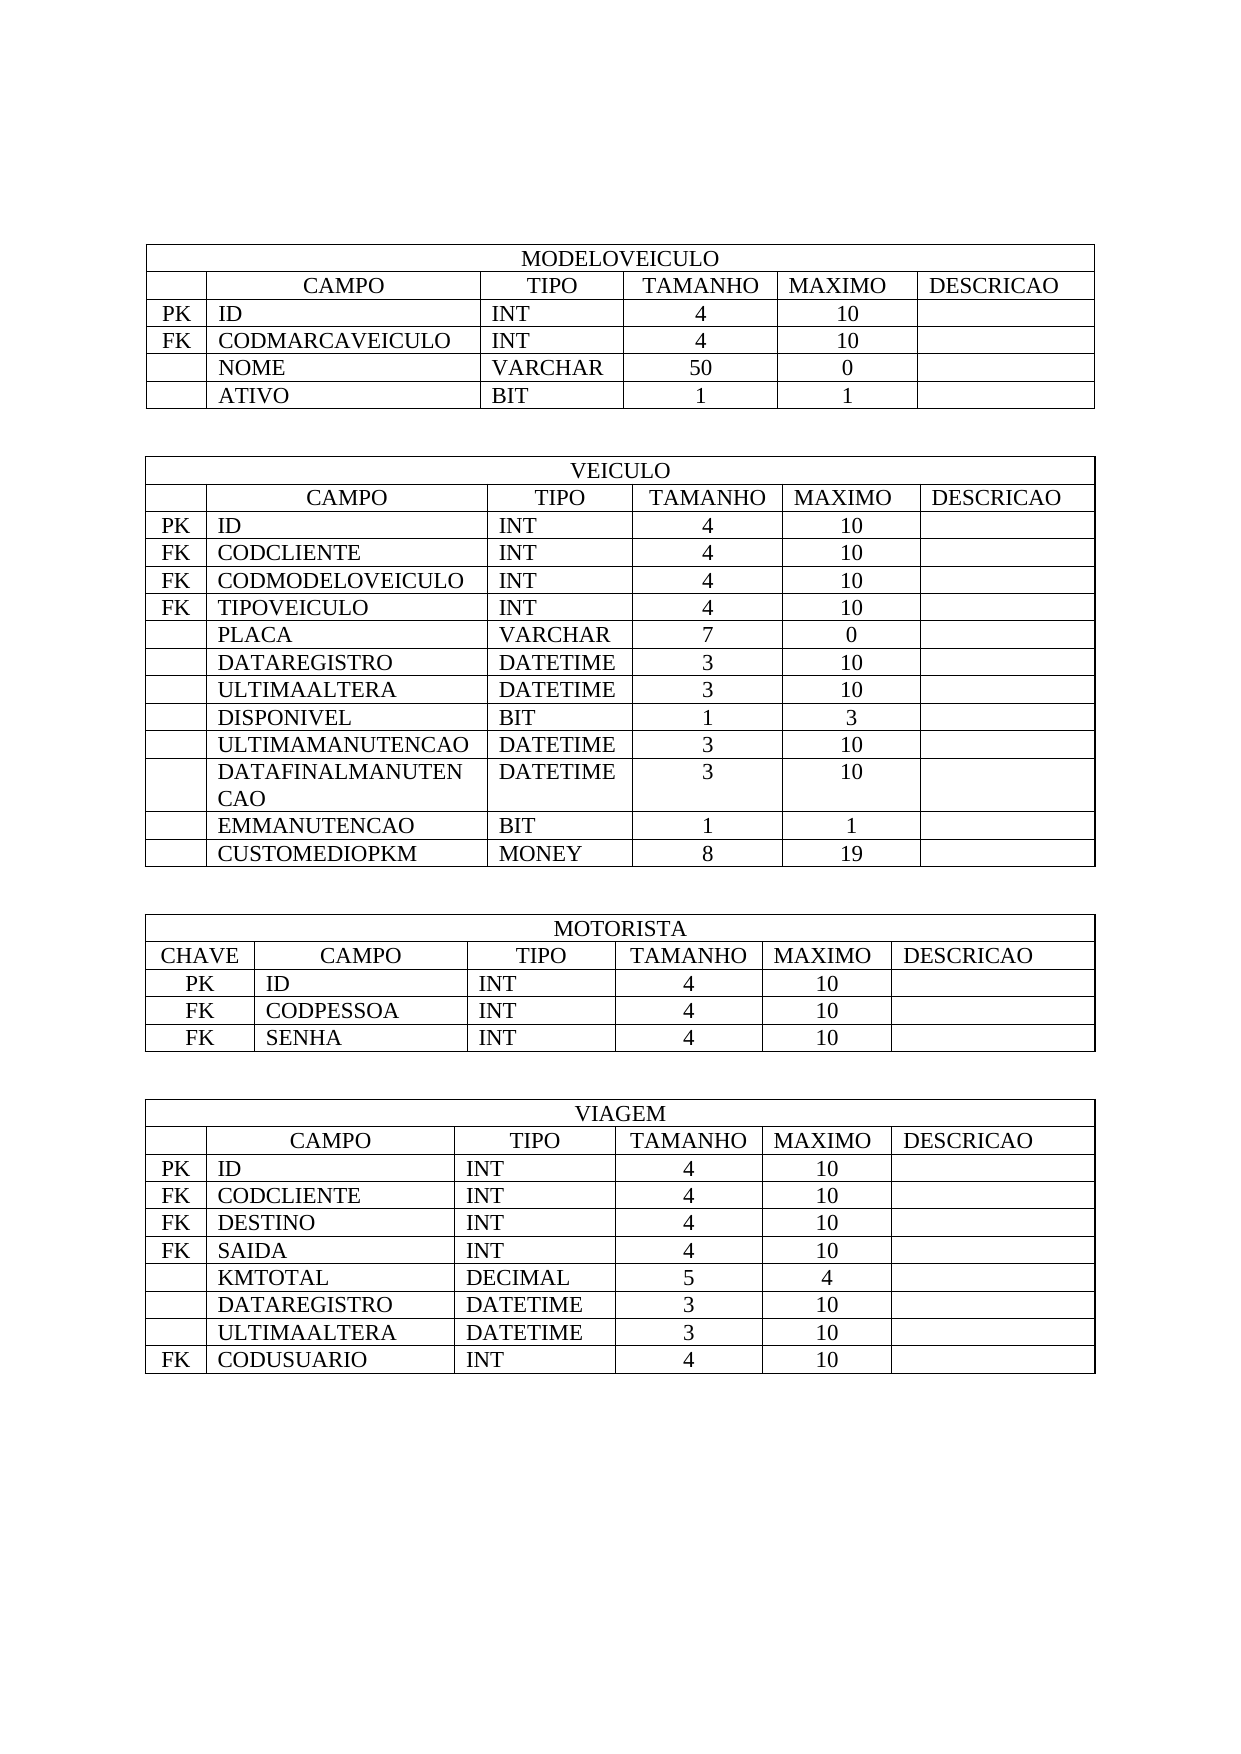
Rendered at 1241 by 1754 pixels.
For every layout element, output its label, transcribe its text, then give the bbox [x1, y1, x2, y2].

table_cell 7 [633, 621, 782, 648]
table_cell 1 [633, 704, 782, 730]
table_cell 3 [783, 704, 920, 730]
table_cell [892, 1292, 1094, 1318]
table_cell FK [146, 567, 206, 593]
table_cell [918, 327, 1094, 353]
table_cell CODCLIENTE [207, 539, 487, 566]
table_cell 3 [616, 1292, 762, 1318]
table_cell DATETIME [488, 731, 632, 757]
table_cell TIPOVEICULO [207, 594, 487, 620]
table_cell TIPO [468, 942, 615, 969]
table_cell ATIVO [207, 382, 480, 408]
table_cell CAMPO [207, 272, 480, 298]
table_cell FK [147, 327, 206, 353]
table_cell 0 [783, 621, 920, 648]
table_cell 10 [783, 731, 920, 757]
table_cell ID [255, 970, 467, 996]
table_cell 10 [778, 300, 917, 326]
table_cell [918, 382, 1094, 408]
table_cell [146, 649, 206, 675]
table_cell [147, 272, 206, 298]
table_cell [892, 1264, 1094, 1291]
table_cell BIT [488, 704, 632, 730]
table_cell PLACA [207, 621, 487, 648]
table_cell [146, 1319, 206, 1345]
table_cell INT [455, 1346, 615, 1373]
table_cell BIT [481, 382, 623, 408]
table_cell DATAREGISTRO [207, 1292, 454, 1318]
table_cell PK [146, 970, 254, 996]
table_cell [892, 997, 1094, 1023]
table_cell CODMODELOVEICULO [207, 567, 487, 593]
table_cell [146, 731, 206, 757]
table_cell [892, 1319, 1094, 1345]
table_cell 0 [778, 354, 917, 381]
table_cell 10 [783, 676, 920, 703]
table_cell ID [207, 1155, 454, 1181]
table_cell DATETIME [488, 676, 632, 703]
table_cell 10 [763, 1209, 891, 1236]
table_cell FK [146, 997, 254, 1023]
table_cell FK [146, 1182, 206, 1208]
table_cell [921, 704, 1094, 730]
table_cell INT [488, 594, 632, 620]
table_cell 3 [633, 759, 782, 811]
table_cell FK [146, 594, 206, 620]
table_cell [892, 1025, 1094, 1051]
table_cell INT [488, 539, 632, 566]
table_cell 10 [783, 649, 920, 675]
table_cell CUSTOMEDIOPKM [207, 840, 487, 866]
table_cell 3 [633, 731, 782, 757]
table_cell 1 [783, 812, 920, 838]
table_header MODELOVEICULO [147, 245, 1094, 271]
table_cell 8 [633, 840, 782, 866]
table_cell CAMPO [207, 1127, 454, 1153]
table_cell TIPO [481, 272, 623, 298]
table_cell [146, 621, 206, 648]
table_cell [146, 676, 206, 703]
table_cell DECIMAL [455, 1264, 615, 1291]
table_cell 4 [633, 567, 782, 593]
table_cell DESTINO [207, 1209, 454, 1236]
table_cell [918, 354, 1094, 381]
table_cell MONEY [488, 840, 632, 866]
table_cell TAMANHO [616, 942, 762, 969]
table_cell FK [146, 1237, 206, 1263]
table_cell DATETIME [455, 1292, 615, 1318]
table_cell NOME [207, 354, 480, 381]
table_cell [892, 1237, 1094, 1263]
table_cell SENHA [255, 1025, 467, 1051]
table_cell INT [481, 300, 623, 326]
table_cell [921, 840, 1094, 866]
table_cell SAIDA [207, 1237, 454, 1263]
table_cell FK [146, 1209, 206, 1236]
table_cell 3 [616, 1319, 762, 1345]
table_cell DATETIME [455, 1319, 615, 1345]
table_cell INT [481, 327, 623, 353]
table_cell [146, 704, 206, 730]
table_cell MAXIMO [763, 942, 891, 969]
table_cell 10 [783, 594, 920, 620]
table_cell [146, 1264, 206, 1291]
table_cell CODCLIENTE [207, 1182, 454, 1208]
table_cell 10 [763, 1155, 891, 1181]
table_cell FK [146, 1025, 254, 1051]
table_cell CODMARCAVEICULO [207, 327, 480, 353]
table_cell 1 [633, 812, 782, 838]
table_cell DESCRICAO [918, 272, 1094, 298]
table_cell [892, 1155, 1094, 1181]
table_cell 1 [778, 382, 917, 408]
table_cell 4 [633, 594, 782, 620]
table_cell 10 [763, 1292, 891, 1318]
table_cell ULTIMAMANUTENCAO [207, 731, 487, 757]
table_cell ID [207, 300, 480, 326]
table_cell EMMANUTENCAO [207, 812, 487, 838]
table_cell MAXIMO [783, 485, 920, 511]
table_cell 4 [624, 300, 777, 326]
table_cell 10 [783, 539, 920, 566]
table_cell TIPO [455, 1127, 615, 1153]
table_cell 4 [633, 512, 782, 538]
table_cell TAMANHO [633, 485, 782, 511]
table_cell 19 [783, 840, 920, 866]
table_cell DATAFINALMANUTENCAO [207, 759, 487, 811]
table_cell INT [468, 970, 615, 996]
table_cell TIPO [488, 485, 632, 511]
table_cell 10 [783, 759, 920, 811]
table_cell BIT [488, 812, 632, 838]
table_cell CODUSUARIO [207, 1346, 454, 1373]
table_cell DATETIME [488, 759, 632, 811]
table_cell INT [455, 1155, 615, 1181]
table_cell [146, 759, 206, 811]
table_cell [892, 1346, 1094, 1373]
table_cell FK [146, 539, 206, 566]
table_cell PK [147, 300, 206, 326]
table_cell [921, 567, 1094, 593]
table_cell 10 [763, 997, 891, 1023]
table_cell 4 [616, 970, 762, 996]
table_cell 4 [616, 1346, 762, 1373]
table_cell 4 [624, 327, 777, 353]
table_cell 10 [763, 970, 891, 996]
table_cell DATETIME [488, 649, 632, 675]
table_cell ULTIMAALTERA [207, 1319, 454, 1345]
table_cell [921, 812, 1094, 838]
table_cell 4 [616, 1155, 762, 1181]
table_cell CAMPO [207, 485, 487, 511]
table_cell INT [455, 1237, 615, 1263]
table_cell [921, 539, 1094, 566]
table_cell DESCRICAO [892, 1127, 1094, 1153]
table_cell 3 [633, 649, 782, 675]
table_cell 4 [616, 1209, 762, 1236]
table_cell 4 [616, 1237, 762, 1263]
table_cell [921, 512, 1094, 538]
table_cell VARCHAR [481, 354, 623, 381]
table_cell INT [455, 1209, 615, 1236]
table_cell INT [488, 512, 632, 538]
table_cell [892, 1182, 1094, 1208]
table_cell TAMANHO [624, 272, 777, 298]
table_cell 5 [616, 1264, 762, 1291]
table_cell ID [207, 512, 487, 538]
table_cell MAXIMO [763, 1127, 891, 1153]
table_cell 1 [624, 382, 777, 408]
table_cell 10 [783, 567, 920, 593]
table_header VIAGEM [146, 1100, 1094, 1126]
table_cell TAMANHO [616, 1127, 762, 1153]
table_cell 3 [633, 676, 782, 703]
table_cell ULTIMAALTERA [207, 676, 487, 703]
table_cell [921, 621, 1094, 648]
table_cell 50 [624, 354, 777, 381]
table_cell 4 [616, 997, 762, 1023]
table_cell MAXIMO [778, 272, 917, 298]
table_cell FK [146, 1346, 206, 1373]
table_cell [146, 840, 206, 866]
table_cell [921, 649, 1094, 675]
table_cell 10 [763, 1237, 891, 1263]
table_cell [146, 812, 206, 838]
table_cell [146, 1292, 206, 1318]
table_cell DISPONIVEL [207, 704, 487, 730]
table_cell KMTOTAL [207, 1264, 454, 1291]
table_cell [892, 970, 1094, 996]
table_cell [147, 354, 206, 381]
table_cell DESCRICAO [892, 942, 1094, 969]
table_cell 4 [616, 1025, 762, 1051]
table_cell INT [455, 1182, 615, 1208]
table_cell 10 [763, 1025, 891, 1051]
table_cell 10 [763, 1346, 891, 1373]
table_cell 10 [783, 512, 920, 538]
table_cell [921, 676, 1094, 703]
table_cell PK [146, 1155, 206, 1181]
table_cell 4 [763, 1264, 891, 1291]
table_cell [146, 1127, 206, 1153]
table_cell 10 [778, 327, 917, 353]
table_cell 4 [633, 539, 782, 566]
table_cell CHAVE [146, 942, 254, 969]
table_cell INT [468, 997, 615, 1023]
table_cell INT [488, 567, 632, 593]
table_cell CODPESSOA [255, 997, 467, 1023]
table_cell [892, 1209, 1094, 1236]
table_header MOTORISTA [146, 915, 1094, 941]
table_cell CAMPO [255, 942, 467, 969]
table_cell DATAREGISTRO [207, 649, 487, 675]
table_cell PK [146, 512, 206, 538]
table_header VEICULO [146, 457, 1094, 483]
table_cell INT [468, 1025, 615, 1051]
table_cell 10 [763, 1319, 891, 1345]
table_cell [921, 731, 1094, 757]
table_cell VARCHAR [488, 621, 632, 648]
table_cell 10 [763, 1182, 891, 1208]
table_cell [147, 382, 206, 408]
table_cell [921, 759, 1094, 811]
table_cell [921, 594, 1094, 620]
table_cell DESCRICAO [921, 485, 1094, 511]
table_cell [146, 485, 206, 511]
table_cell 4 [616, 1182, 762, 1208]
table_cell [918, 300, 1094, 326]
